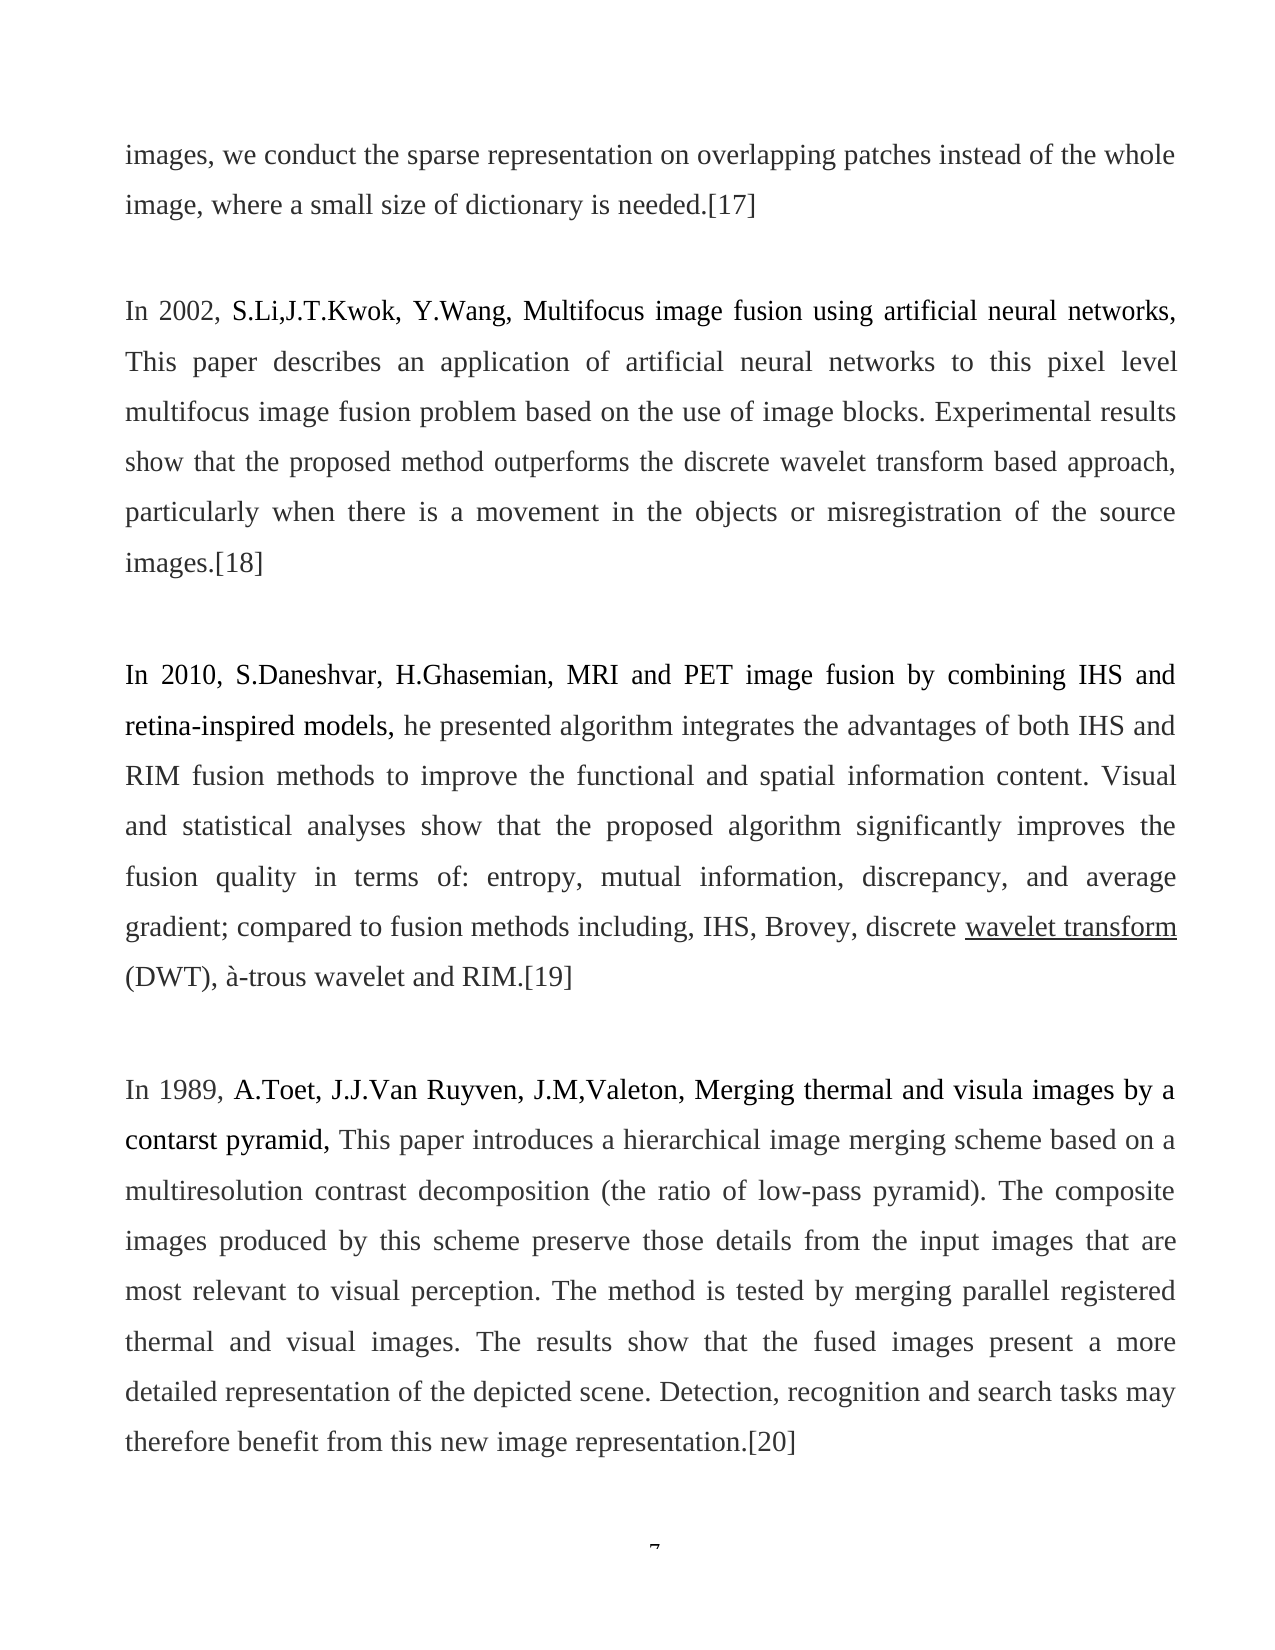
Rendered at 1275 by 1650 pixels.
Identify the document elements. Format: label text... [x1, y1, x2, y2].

text In 1989, A.Toet, J.J.Van Ruyven, J.M,Valeton, Merging thermal and visula images by a contarst pyramid, This paper introduces a hierarchical image merging scheme based on a multiresolution contrast decomposition (the ratio of low-pass pyramid). The composite images produced by this scheme preserve those details from the input images that are most relevant to visual perception. The method is tested by merging parallel registered thermal and visual images. The results show that the fused images present a more detailed representation of the depicted scene. Detection, recognition and search tasks may therefore benefit from this new image representation.[20] [125, 1072, 1177, 1458]
text images, we conduct the sparse representation on overlapping patches instead of the whole image, where a small size of dictionary is needed.[17] [125, 137, 1176, 221]
text In 2002, S.Li,J.T.Kwok, Y.Wang, Multifocus image fusion using artificial neural networks, This paper describes an application of artificial neural networks to this pixel level multifocus image fusion problem based on the use of image blocks. Experimental results show that the proposed method outperforms the discrete wavelet transform based approach, particularly when there is a movement in the objects or misregistration of the source images.[18] [125, 293, 1178, 578]
text In 2010, S.Daneshvar, H.Ghasemian, MRI and PET image fusion by combining IHS and retina-inspired models, he presented algorithm integrates the advantages of both IHS and RIM fusion methods to improve the functional and spatial information content. Visual and statistical analyses show that the proposed algorithm significantly improves the fusion quality in terms of: entropy, mutual information, discrepancy, and average gradient; compared to fusion methods including, IHS, Brovey, discrete wavelet transform (DWT), à-trous wavelet and RIM.[19] [125, 657, 1177, 993]
